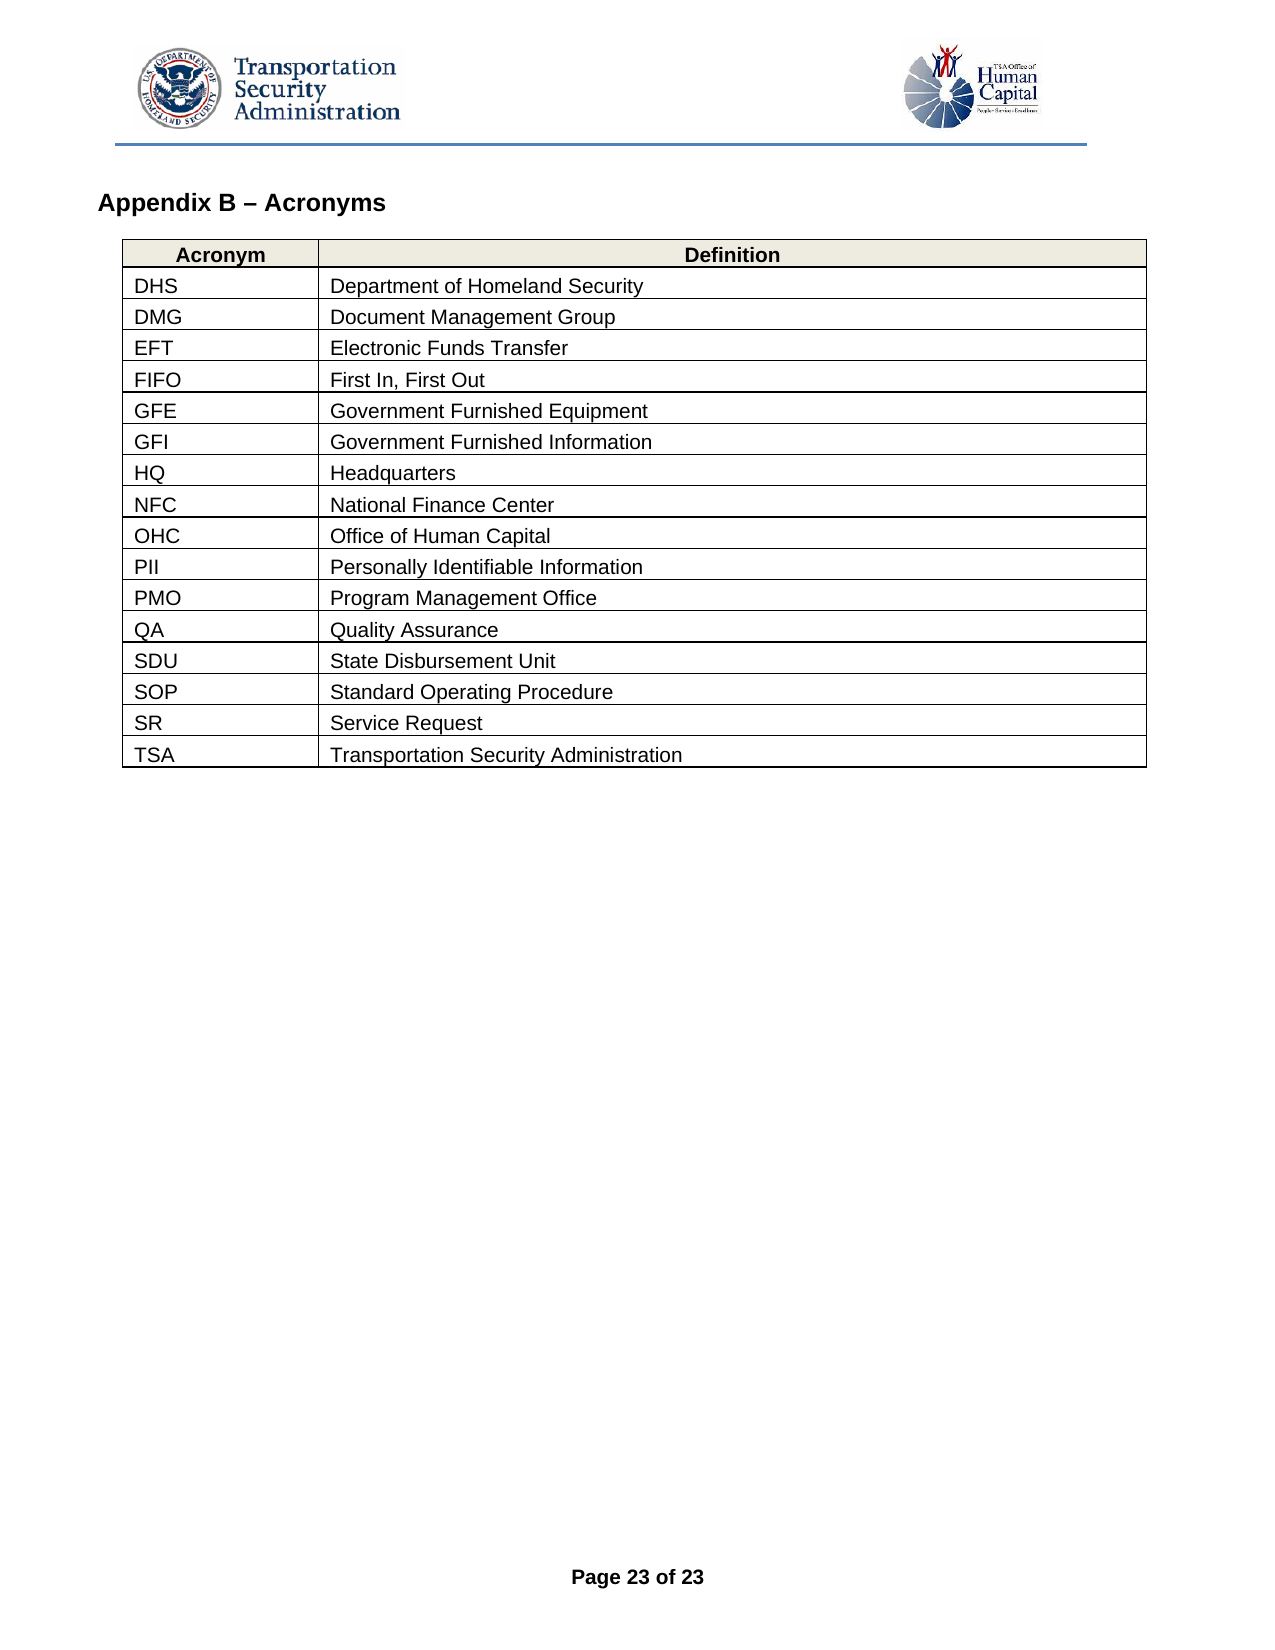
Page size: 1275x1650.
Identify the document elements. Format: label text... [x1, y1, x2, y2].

table_cell Electronic Funds Transfer [319, 330, 1146, 360]
table_cell PMO [123, 580, 318, 610]
table_cell Office of Human Capital [319, 518, 1146, 548]
table_header Acronym [123, 240, 318, 266]
picture [112, 37, 1088, 150]
table_cell Program Management Office [319, 580, 1146, 610]
table_cell DMG [123, 299, 318, 329]
table_cell Government Furnished Information [319, 424, 1146, 454]
table_header Definition [319, 240, 1146, 266]
table_cell Document Management Group [319, 299, 1146, 329]
table_cell SOP [123, 674, 318, 704]
table_cell Department of Homeland Security [319, 268, 1146, 298]
table_cell NFC [123, 486, 318, 516]
table_cell SR [123, 705, 318, 735]
table_cell Personally Identifiable Information [319, 549, 1146, 579]
table_cell GFE [123, 393, 318, 423]
table_cell National Finance Center [319, 486, 1146, 516]
table_cell First In, First Out [319, 361, 1146, 391]
table_cell EFT [123, 330, 318, 360]
table_cell HQ [123, 455, 318, 485]
subtitle Appendix B – Acronyms [97, 187, 1162, 216]
table_cell PII [123, 549, 318, 579]
table_cell TSA [123, 736, 318, 766]
table_cell Standard Operating Procedure [319, 674, 1146, 704]
table_cell Headquarters [319, 455, 1146, 485]
table_cell Service Request [319, 705, 1146, 735]
table_cell DHS [123, 268, 318, 298]
table_cell Transportation Security Administration [319, 736, 1146, 766]
table_cell Quality Assurance [319, 611, 1146, 641]
table_cell GFI [123, 424, 318, 454]
table_cell QA [123, 611, 318, 641]
table_cell FIFO [123, 361, 318, 391]
table_cell State Disbursement Unit [319, 643, 1146, 673]
table_cell OHC [123, 518, 318, 548]
table_cell Government Furnished Equipment [319, 393, 1146, 423]
table_cell SDU [123, 643, 318, 673]
